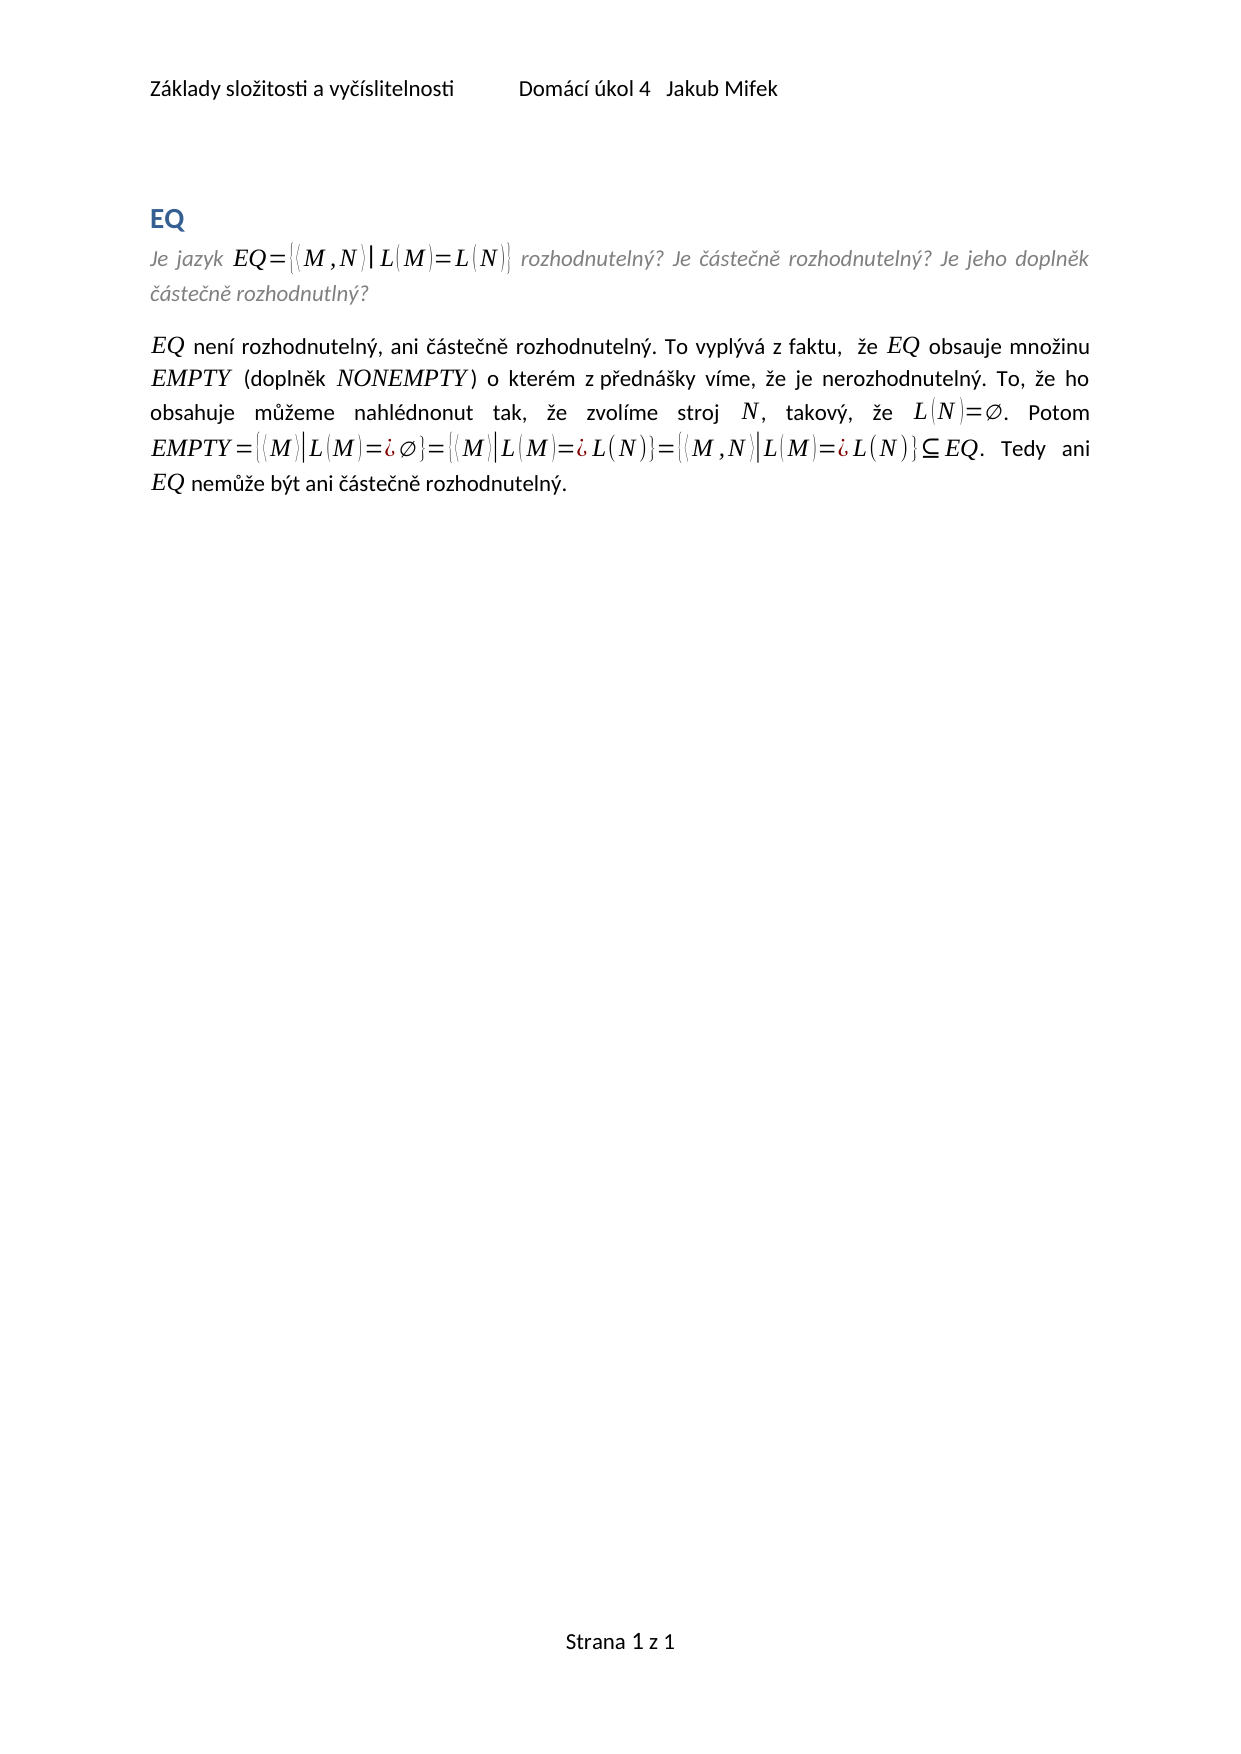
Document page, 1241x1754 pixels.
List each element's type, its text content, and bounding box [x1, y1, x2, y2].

text není rozhodnutelný, ani částečně rozhodnutelný. To vyplývá z faktu, že obsauje množinu (doplněk ) o kterém z přednášky víme, že je nerozhodnutelný. To, že ho obsahuje můžeme nahlédnonut tak, že zvolíme stroj , takový, že . Potom . Tedy ani nemůže být ani částečně rozhodnutelný. [150, 332, 1090, 497]
subtitle EQ [150, 200, 1090, 236]
text Je jazyk rozhodnutelný? Je částečně rozhodnutelný? Je jeho doplněk částečně rozhodnutlný? [150, 241, 1090, 307]
